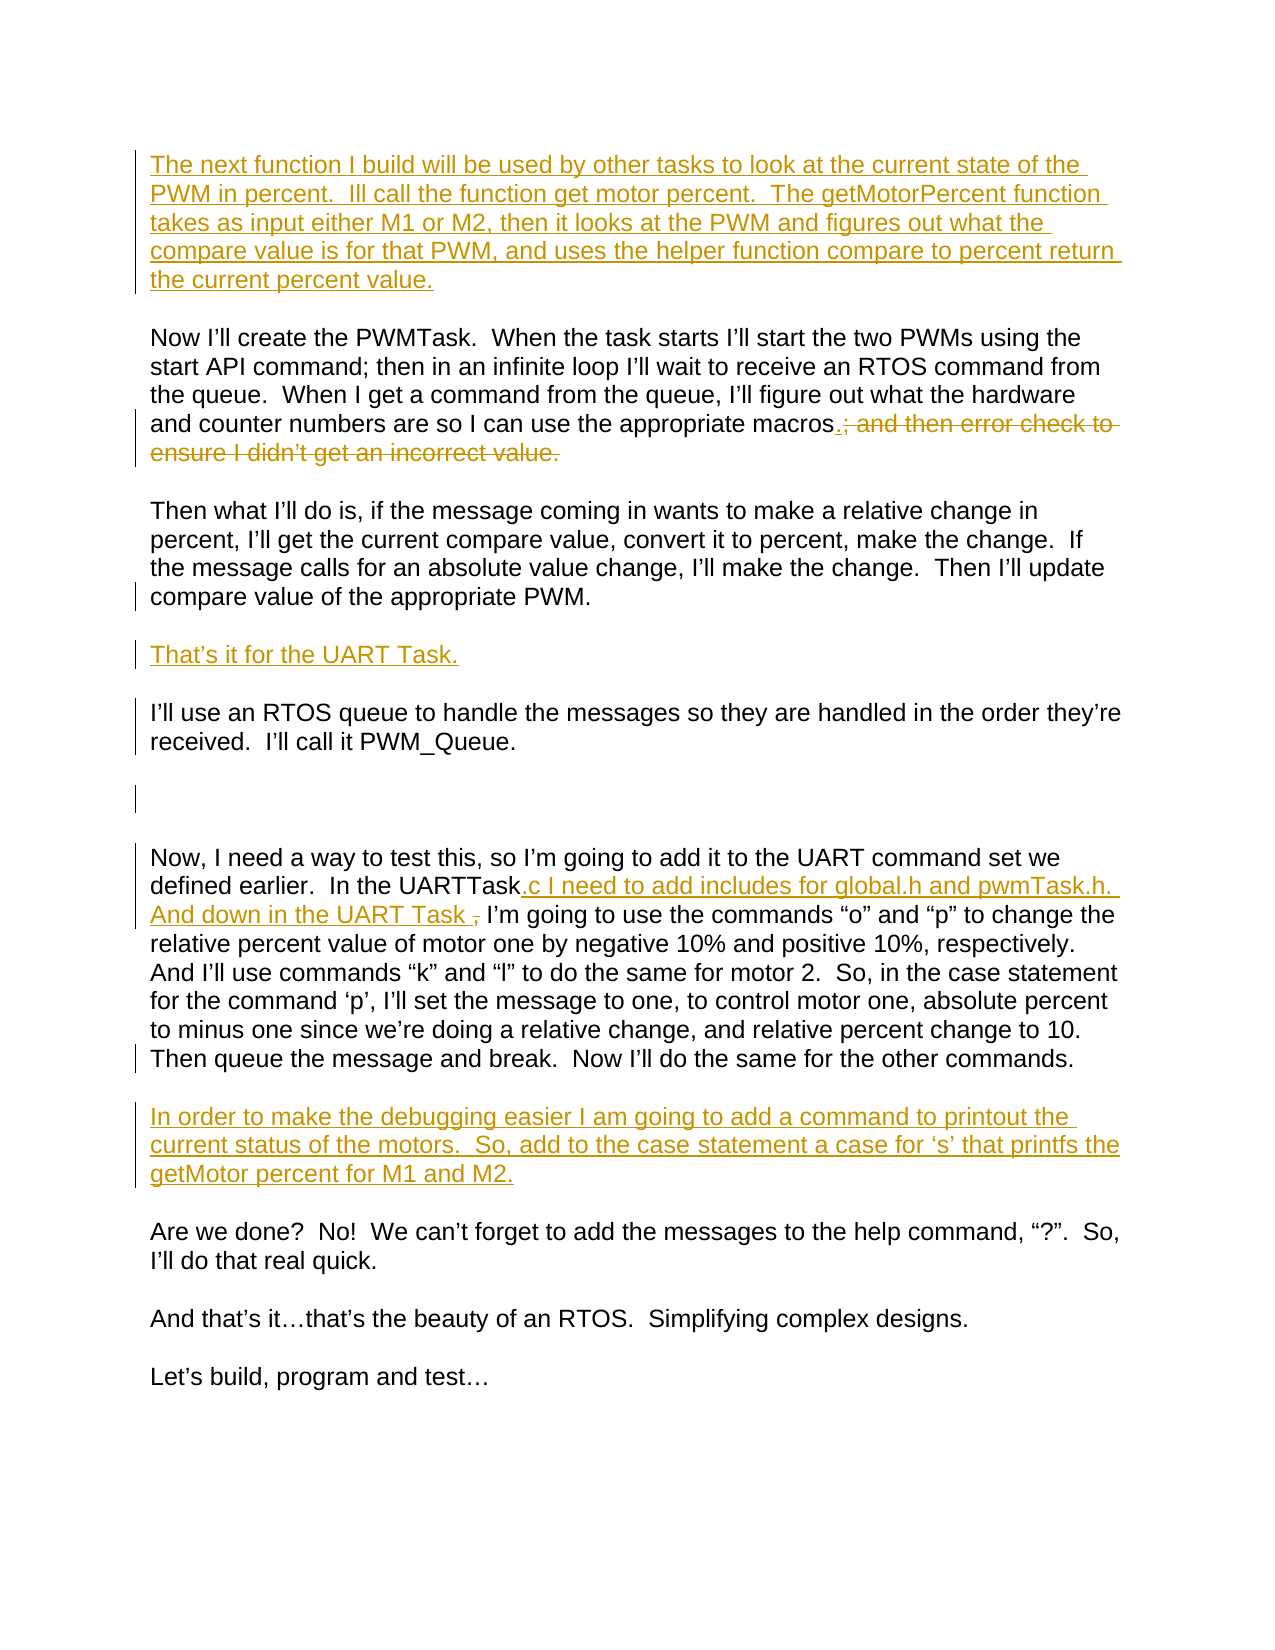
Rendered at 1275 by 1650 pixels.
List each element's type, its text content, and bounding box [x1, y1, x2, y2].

text Now, I need a way to test this, so I’m going to add it to the UART command set we defined earlier. In the UARTTask I’m going to use the commands “o” and “p” to change the relative percent value of motor one by negative 10% and positive 10%, respectively. And I’ll use commands “k” and “l” to do the same for motor 2. So, in the case statement for the command ‘p’, I’ll set the message to one, to control motor one, absolute percent to minus one since we’re doing a relative change, and relative percent change to 10. Then queue the message and break. Now I’ll do the same for the other commands. [150, 842, 1125, 1072]
text Let’s build, program and test… [150, 1362, 1125, 1390]
text Are we done? No! We can’t forget to add the messages to the help command, “?”. So, I’ll do that real quick. [150, 1217, 1125, 1274]
text And that’s it…that’s the beauty of an RTOS. Simplifying complex designs. [150, 1304, 1125, 1332]
text Now I’ll create the PWMTask. When the task starts I’ll start the two PWMs using the start API command; then in an infinite loop I’ll wait to receive an RTOS command from the queue. When I get a command from the queue, I’ll figure out what the hardware and counter numbers are so I can use the appropriate macros [150, 323, 1125, 467]
text Then what I’ll do is, if the message coming in wants to make a relative change in percent, I’ll get the current compare value, convert it to percent, make the change. If the message calls for an absolute value change, I’ll make the change. Then I’ll update compare value of the appropriate PWM. [150, 496, 1125, 611]
